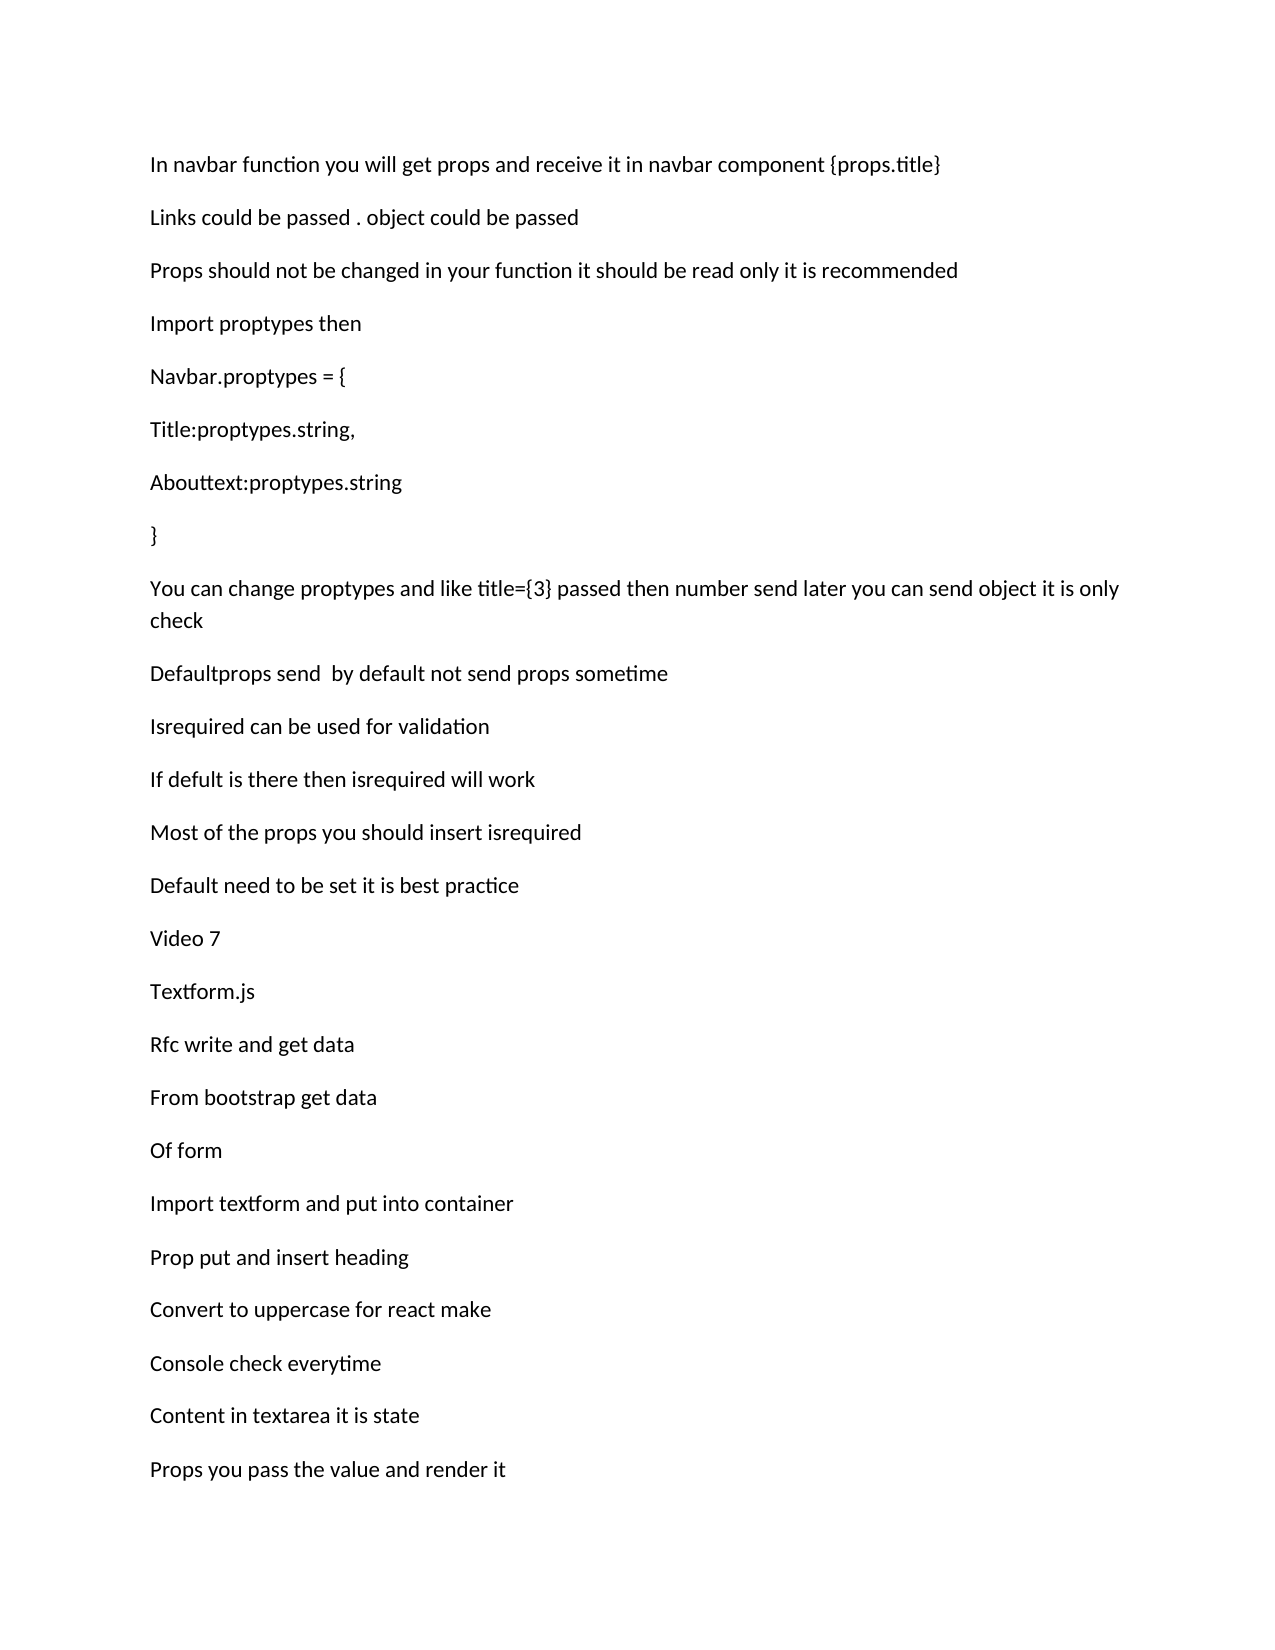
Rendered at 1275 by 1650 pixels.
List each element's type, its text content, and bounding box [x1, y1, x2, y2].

text Content in textarea it is state [150, 1402, 1125, 1430]
text Isrequired can be used for validation [150, 712, 1125, 740]
text Rfc write and get data [150, 1031, 1125, 1058]
text Import textform and put into container [150, 1189, 1125, 1218]
text Console check everytime [150, 1349, 1125, 1377]
text Title:proptypes.string, [150, 415, 1125, 443]
text Most of the props you should insert isrequired [150, 818, 1125, 846]
text From bootstrap get data [150, 1083, 1125, 1112]
text Navbar.proptypes = { [150, 362, 1125, 390]
text Of form [150, 1137, 1125, 1164]
text Props you pass the value and render it [150, 1455, 1125, 1483]
text Video 7 [150, 924, 1125, 952]
text You can change proptypes and like title={3} passed then number send later you can send object it is only check [150, 574, 1125, 634]
text Convert to uppercase for react make [150, 1296, 1125, 1324]
text Textform.js [150, 977, 1125, 1006]
text Links could be passed . object could be passed [150, 203, 1125, 231]
text Defaultprops send by default not send props sometime [150, 659, 1125, 687]
text Prop put and insert heading [150, 1243, 1125, 1271]
text Import proptypes then [150, 309, 1125, 337]
text If defult is there then isrequired will work [150, 765, 1125, 793]
text Props should not be changed in your function it should be read only it is recommended [150, 256, 1125, 284]
text } [150, 521, 1125, 549]
text In navbar function you will get props and receive it in navbar component {props.title} [150, 150, 1125, 178]
text Default need to be set it is best practice [150, 871, 1125, 899]
text Abouttext:proptypes.string [150, 468, 1125, 496]
